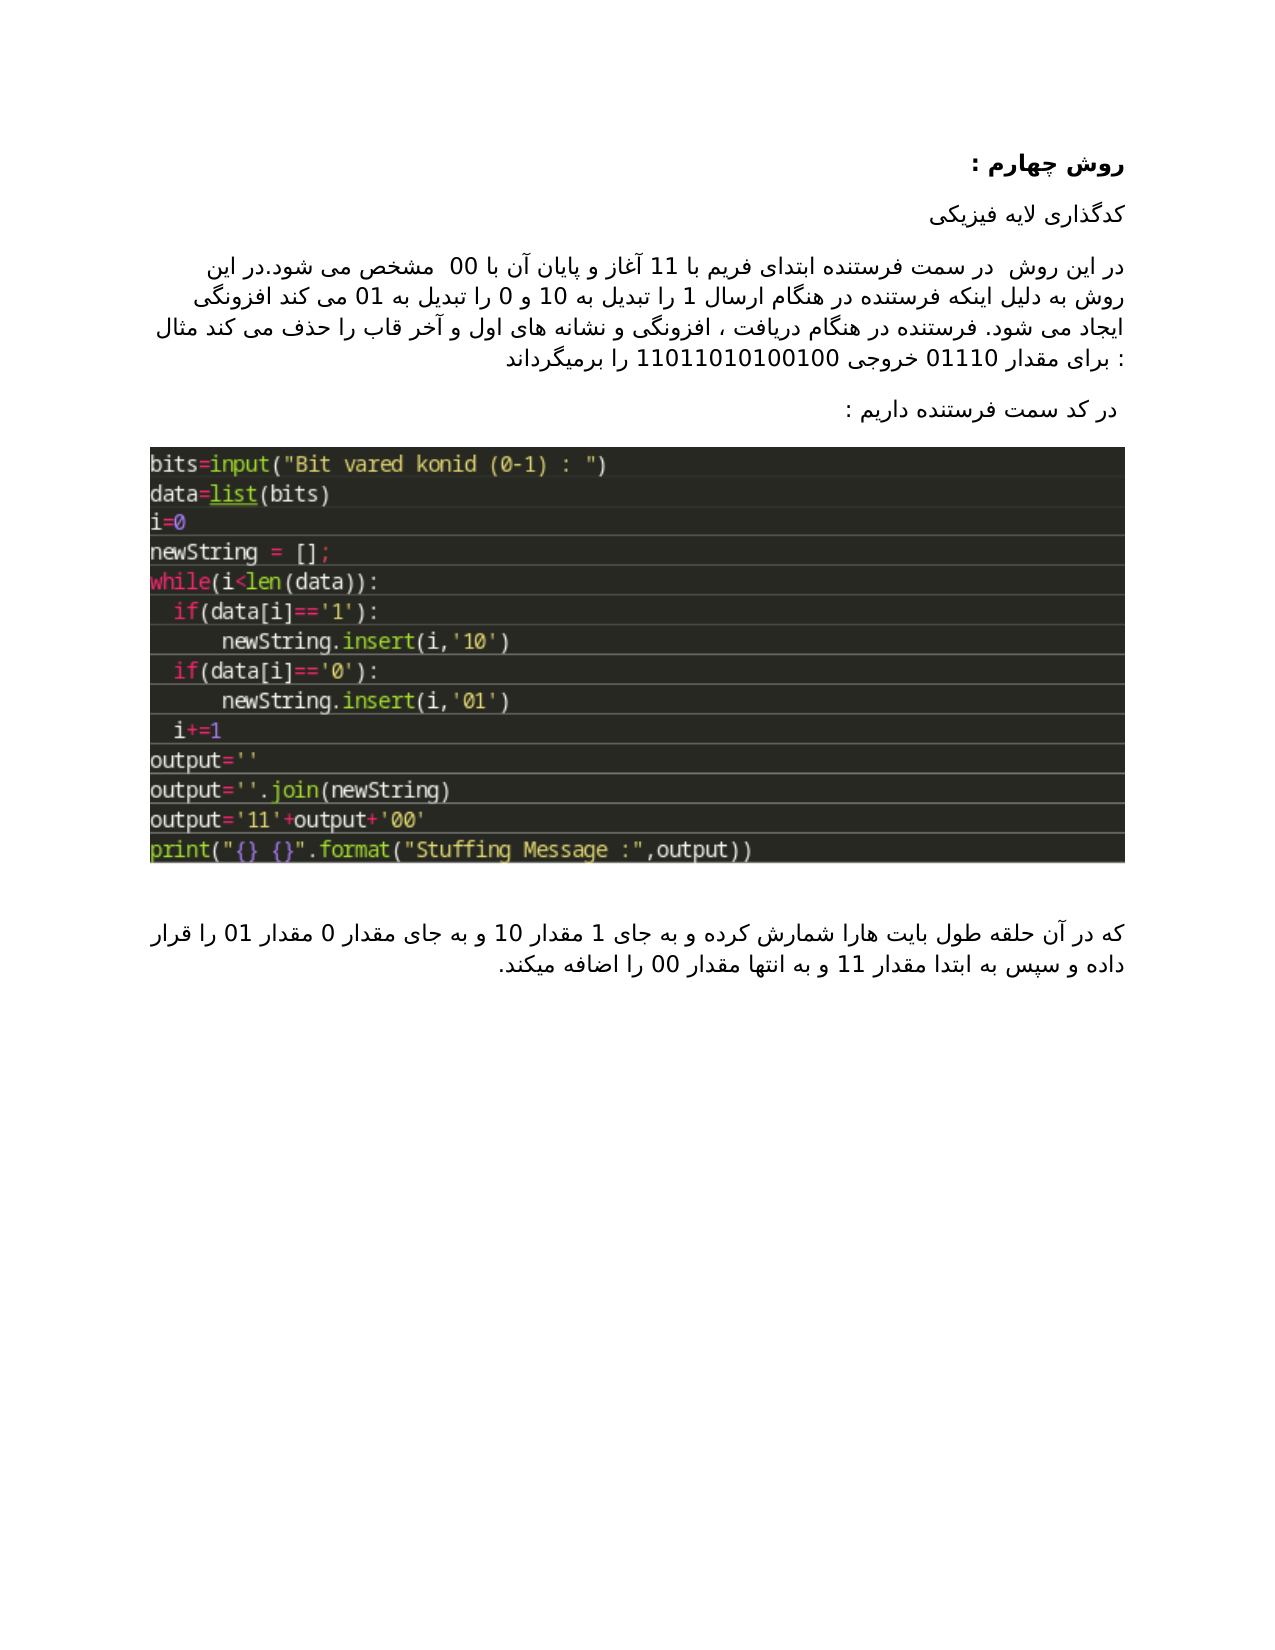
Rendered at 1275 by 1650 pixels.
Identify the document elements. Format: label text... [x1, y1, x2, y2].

text در این روش در سمت فرستنده ابتدای فریم با 11 آغاز و پایان آن با 00 مشخص می شود.در این روش به دلیل اینکه فرستنده در هنگام ارسال 1 را تبدیل به 10 و 0 را تبدیل به 01 می کند افزونگی ایجاد می شود. فرستنده در هنگام دریافت ، افزونگی و نشانه های اول و آخر قاب را حذف می کند مثال : برای مقدار 01110 خروجی 11011010100100 را برمیگرداند [150, 253, 1125, 371]
text کدگذاری لایه فیزیکی [150, 201, 1125, 228]
text روش چهارم : [150, 150, 1125, 177]
text در کد سمت فرستنده داریم : [150, 396, 1125, 423]
text که در آن حلقه طول بایت هارا شمارش کرده و به جای 1 مقدار 10 و به جای مقدار 0 مقدار 01 را قرار داده و سپس به ابتدا مقدار 11 و به انتها مقدار 00 را اضافه میکند. [150, 864, 1125, 978]
